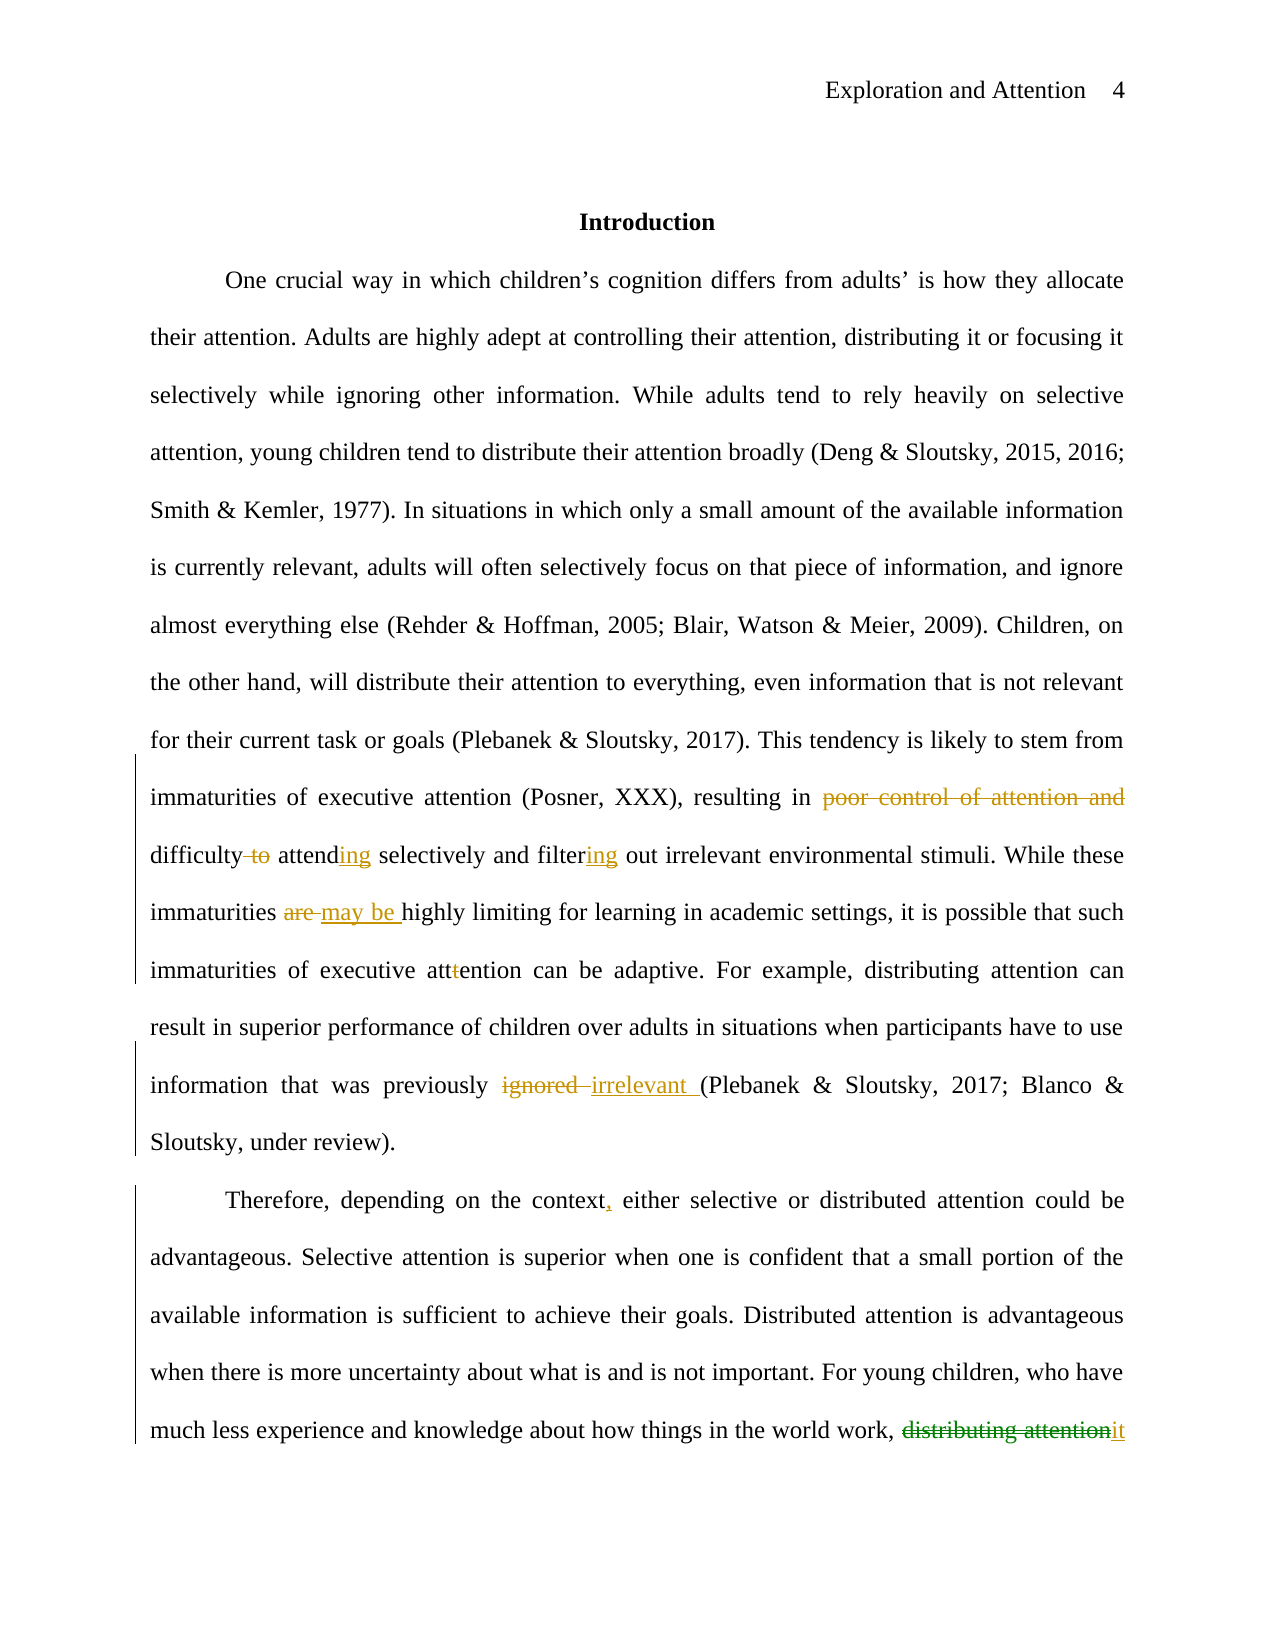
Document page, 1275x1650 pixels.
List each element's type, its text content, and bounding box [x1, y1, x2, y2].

text One crucial way in which children’s cognition differs from adults’ is how they allocate their attention. Adults are highly adept at controlling their attention, distributing it or focusing it selectively while ignoring other information. While adults tend to rely heavily on selective attention, young children tend to distribute their attention broadly (Deng & Sloutsky, 2015, 2016; Smith & Kemler, 1977). In situations in which only a small amount of the available information is currently relevant, adults will often selectively focus on that piece of information, and ignore almost everything else (Rehder & Hoffman, 2005; Blair, Watson & Meier, 2009). Children, on the other hand, will distribute their attention to everything, even information that is not relevant for their current task or goals (Plebanek & Sloutsky, 2017). This tendency is likely to stem from immaturities of executive attention (Posner, XXX), resulting in difficulty attend selectively and filter out irrelevant environmental stimuli. While these immaturities highly limiting for learning in academic settings, it is possible that such immaturities of executive attention can be adaptive. For example, distributing attention can result in superior performance of children over adults in situations when participants have to use information that was previously (Plebanek & Sloutsky, 2017; Blanco & Sloutsky, under review). [150, 265, 1125, 1156]
text Introduction [150, 207, 1125, 236]
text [150, 1185, 1125, 1444]
